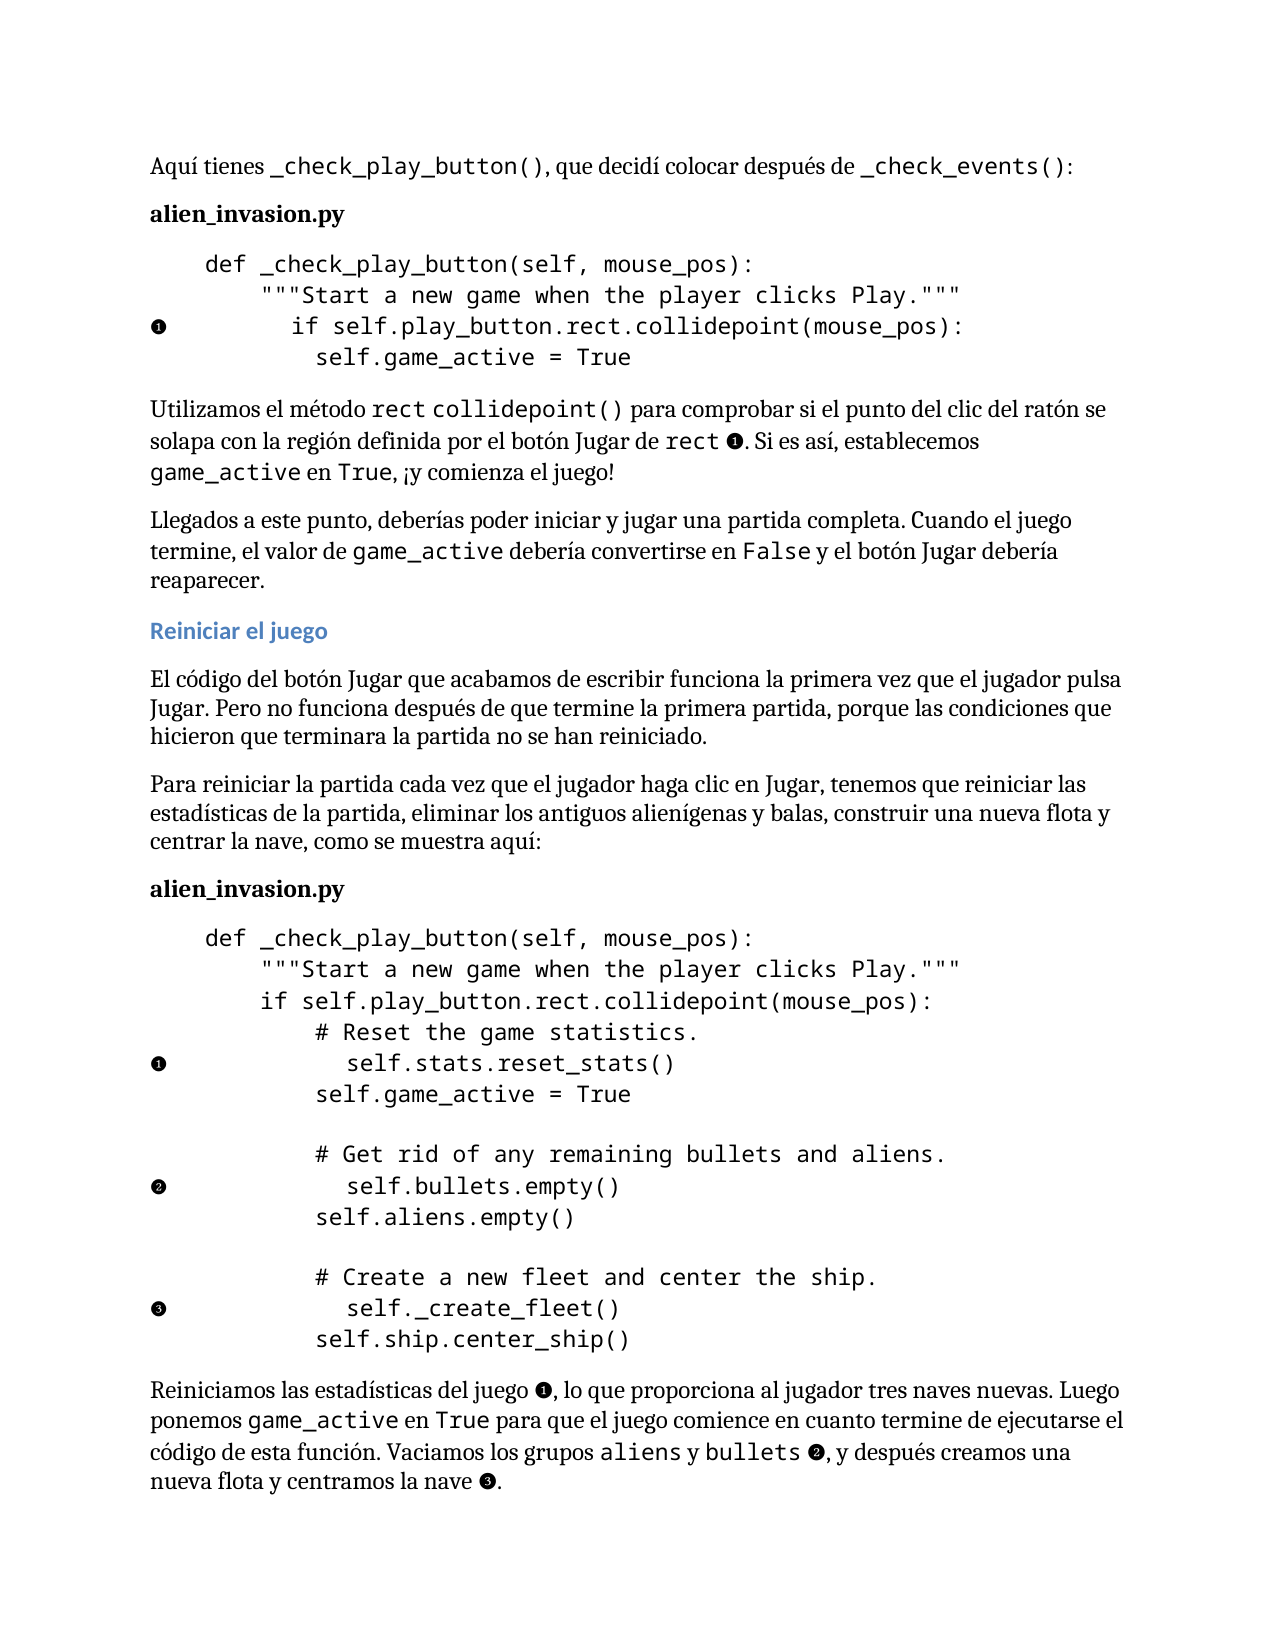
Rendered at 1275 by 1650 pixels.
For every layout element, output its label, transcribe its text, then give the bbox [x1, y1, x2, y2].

text Para reiniciar la partida cada vez que el jugador haga clic en Jugar, tenemos que reiniciar las estadísticas de la partida, eliminar los antiguos alienígenas y balas, construir una nueva flota y centrar la nave, como se muestra aquí: [150, 770, 1125, 856]
text Aquí tienes _check_play_button(), que decidí colocar después de _check_events(): [150, 150, 1125, 181]
text El código del botón Jugar que acabamos de escribir funciona la primera vez que el jugador pulsa Jugar. Pero no funciona después de que termine la primera partida, porque las condiciones que hicieron que terminara la partida no se han reiniciado. [150, 665, 1125, 751]
text Reiniciamos las estadísticas del juego ❶, lo que proporciona al jugador tres naves nuevas. Luego ponemos game_active en True para que el juego comience en cuanto termine de ejecutarse el código de esta función. Vaciamos los grupos aliens y bullets ❷, y después creamos una nueva flota y centramos la nave ❸. [150, 1376, 1125, 1496]
text alien_invasion.py [150, 200, 1125, 229]
text Utilizamos el método rect collidepoint() para comprobar si el punto del clic del ratón se solapa con la región definida por el botón Jugar de rect ❶. Si es así, establecemos game_active en True, ¡y comienza el juego! [150, 393, 1125, 487]
text Llegados a este punto, deberías poder iniciar y jugar una partida completa. Cuando el juego termine, el valor de game_active debería convertirse en False y el botón Jugar debería reaparecer. [150, 506, 1125, 594]
text def _check_play_button(self, mouse_pos): """Start a new game when the player clicks Play.""" if self.play_button.rect.collidepoint(mouse_pos): # Reset the game statistics. ❶ self.stats.reset_stats() self.game_active = True # Get rid of any remaining bullets and aliens. ❷ self.bullets.empty() self.aliens.empty() # Create a new fleet and center the ship. ❸ self._create_fleet() self.ship.center_ship() [150, 922, 1125, 1355]
subtitle Reiniciar el juego [150, 615, 1125, 646]
text def _check_play_button(self, mouse_pos): """Start a new game when the player clicks Play.""" ❶ if self.play_button.rect.collidepoint(mouse_pos): self.game_active = True [150, 247, 1125, 372]
text alien_invasion.py [150, 875, 1125, 903]
